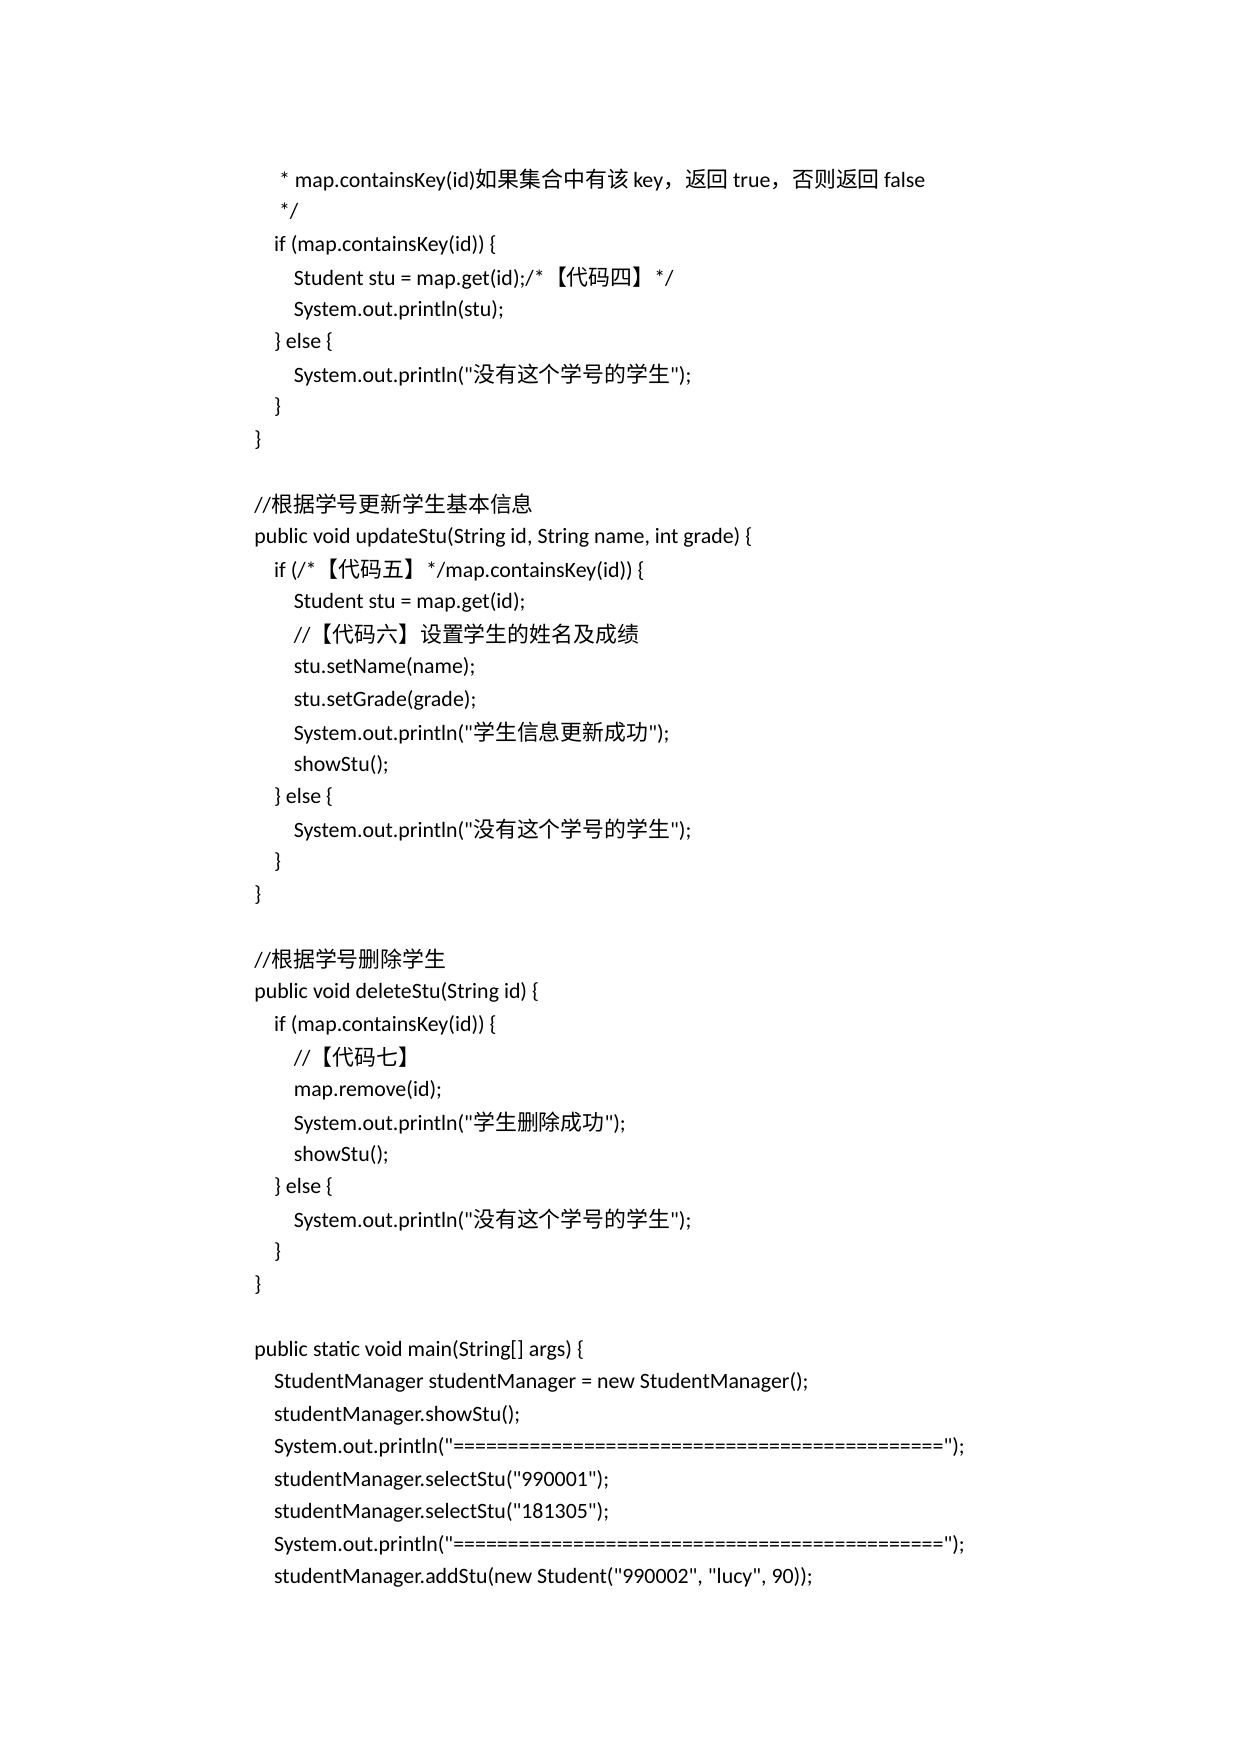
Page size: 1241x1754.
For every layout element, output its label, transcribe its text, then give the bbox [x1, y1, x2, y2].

list //【代码七】 [191, 1039, 1053, 1072]
list } else { [191, 1169, 1053, 1202]
list StudentManager studentManager = new StudentManager(); [191, 1364, 1053, 1397]
list public void updateStu(String id, String name, int grade) { [191, 519, 1053, 552]
list stu.setName(name); [191, 649, 1053, 682]
list Student stu = map.get(id);/*【代码四】*/ [191, 259, 1053, 292]
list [191, 1527, 1053, 1559]
list System.out.println("没有这个学号的学生"); [191, 812, 1053, 844]
list showStu(); [191, 747, 1053, 779]
list */ [191, 194, 1053, 227]
list } [191, 877, 1053, 909]
list stu.setGrade(grade); [191, 682, 1053, 714]
list Student stu = map.get(id); [191, 584, 1053, 617]
list System.out.println("学生信息更新成功"); [191, 714, 1053, 747]
list if (map.containsKey(id)) { [191, 1007, 1053, 1039]
list } else { [191, 779, 1053, 812]
list System.out.println("学生删除成功"); [191, 1104, 1053, 1137]
list map.remove(id); [191, 1072, 1053, 1104]
list showStu(); [191, 1137, 1053, 1169]
list } [191, 1234, 1053, 1267]
list } [191, 844, 1053, 877]
list System.out.println("没有这个学号的学生"); [191, 1202, 1053, 1234]
list } [191, 1267, 1053, 1299]
list if (map.containsKey(id)) { [191, 227, 1053, 259]
list } else { [191, 324, 1053, 357]
list studentManager.selectStu("181305"); [191, 1494, 1053, 1527]
list if (/*【代码五】*/map.containsKey(id)) { [191, 552, 1053, 584]
list } [191, 389, 1053, 422]
list System.out.println("没有这个学号的学生"); [191, 357, 1053, 389]
list studentManager.selectStu("990001"); [191, 1462, 1053, 1494]
list //根据学号更新学生基本信息 [191, 487, 1053, 519]
list } [191, 422, 1053, 454]
list studentManager.addStu(new Student("990002", "lucy", 90)); [191, 1559, 1053, 1592]
list public static void main(String[] args) { [191, 1332, 1053, 1364]
list * map.containsKey(id)如果集合中有该key，返回true，否则返回false [191, 162, 1053, 194]
list //根据学号删除学生 [191, 942, 1053, 974]
list System.out.println(stu); [191, 292, 1053, 324]
list public void deleteStu(String id) { [191, 974, 1053, 1007]
list //【代码六】设置学生的姓名及成绩 [191, 617, 1053, 649]
list System.out.println("============================================="); [191, 1429, 1053, 1462]
list studentManager.showStu(); [191, 1397, 1053, 1429]
